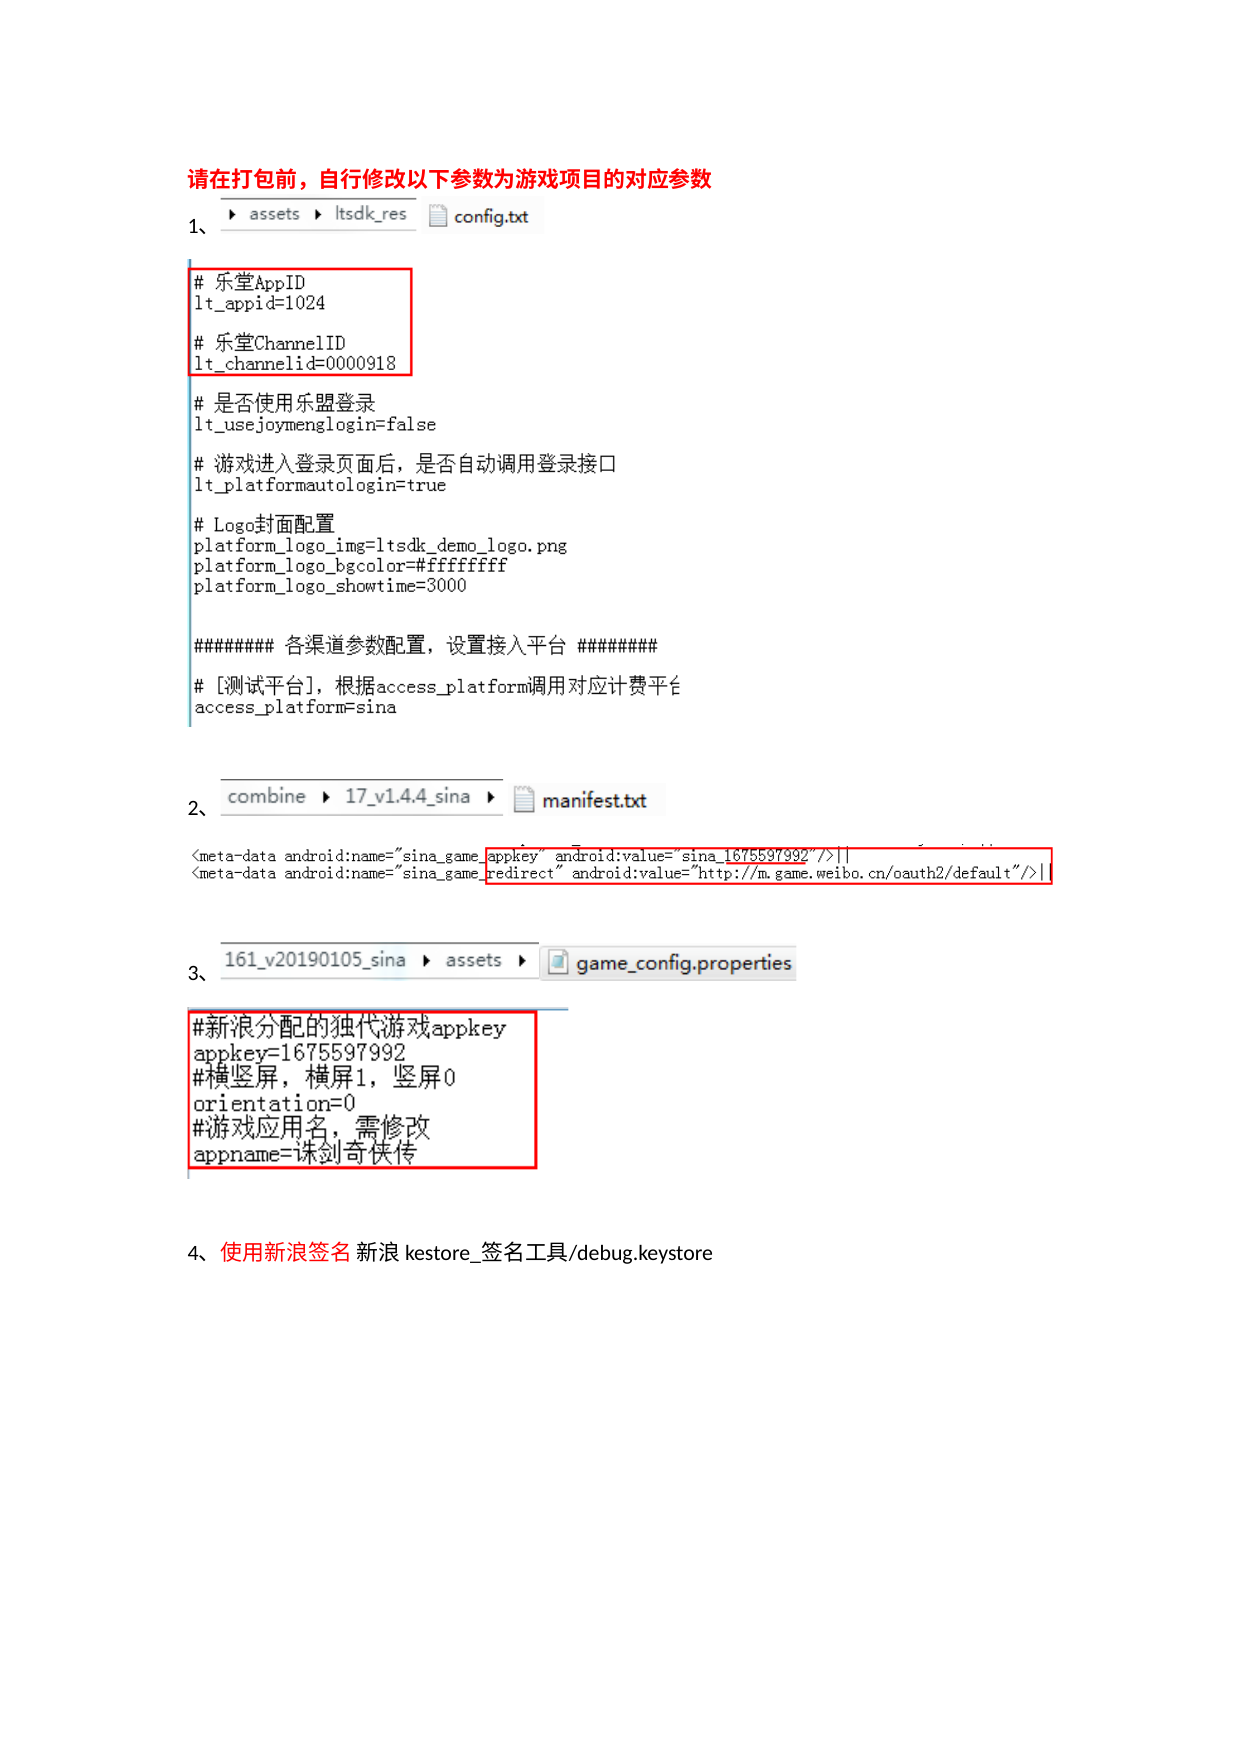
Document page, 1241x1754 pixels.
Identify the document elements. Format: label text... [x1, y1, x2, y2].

text 请在打包前，自行修改以下参数为游戏项目的对应参数 [187, 162, 1053, 194]
text 1、 [187, 194, 1053, 259]
picture [220, 779, 504, 816]
picture [187, 1007, 569, 1179]
picture [187, 259, 680, 727]
picture [220, 942, 797, 981]
text 4、使用新浪签名 新浪kestore_签名工具/debug.keystore [187, 1234, 1053, 1267]
picture [220, 194, 417, 234]
picture [508, 783, 667, 816]
picture [421, 196, 545, 234]
picture [187, 844, 1053, 887]
